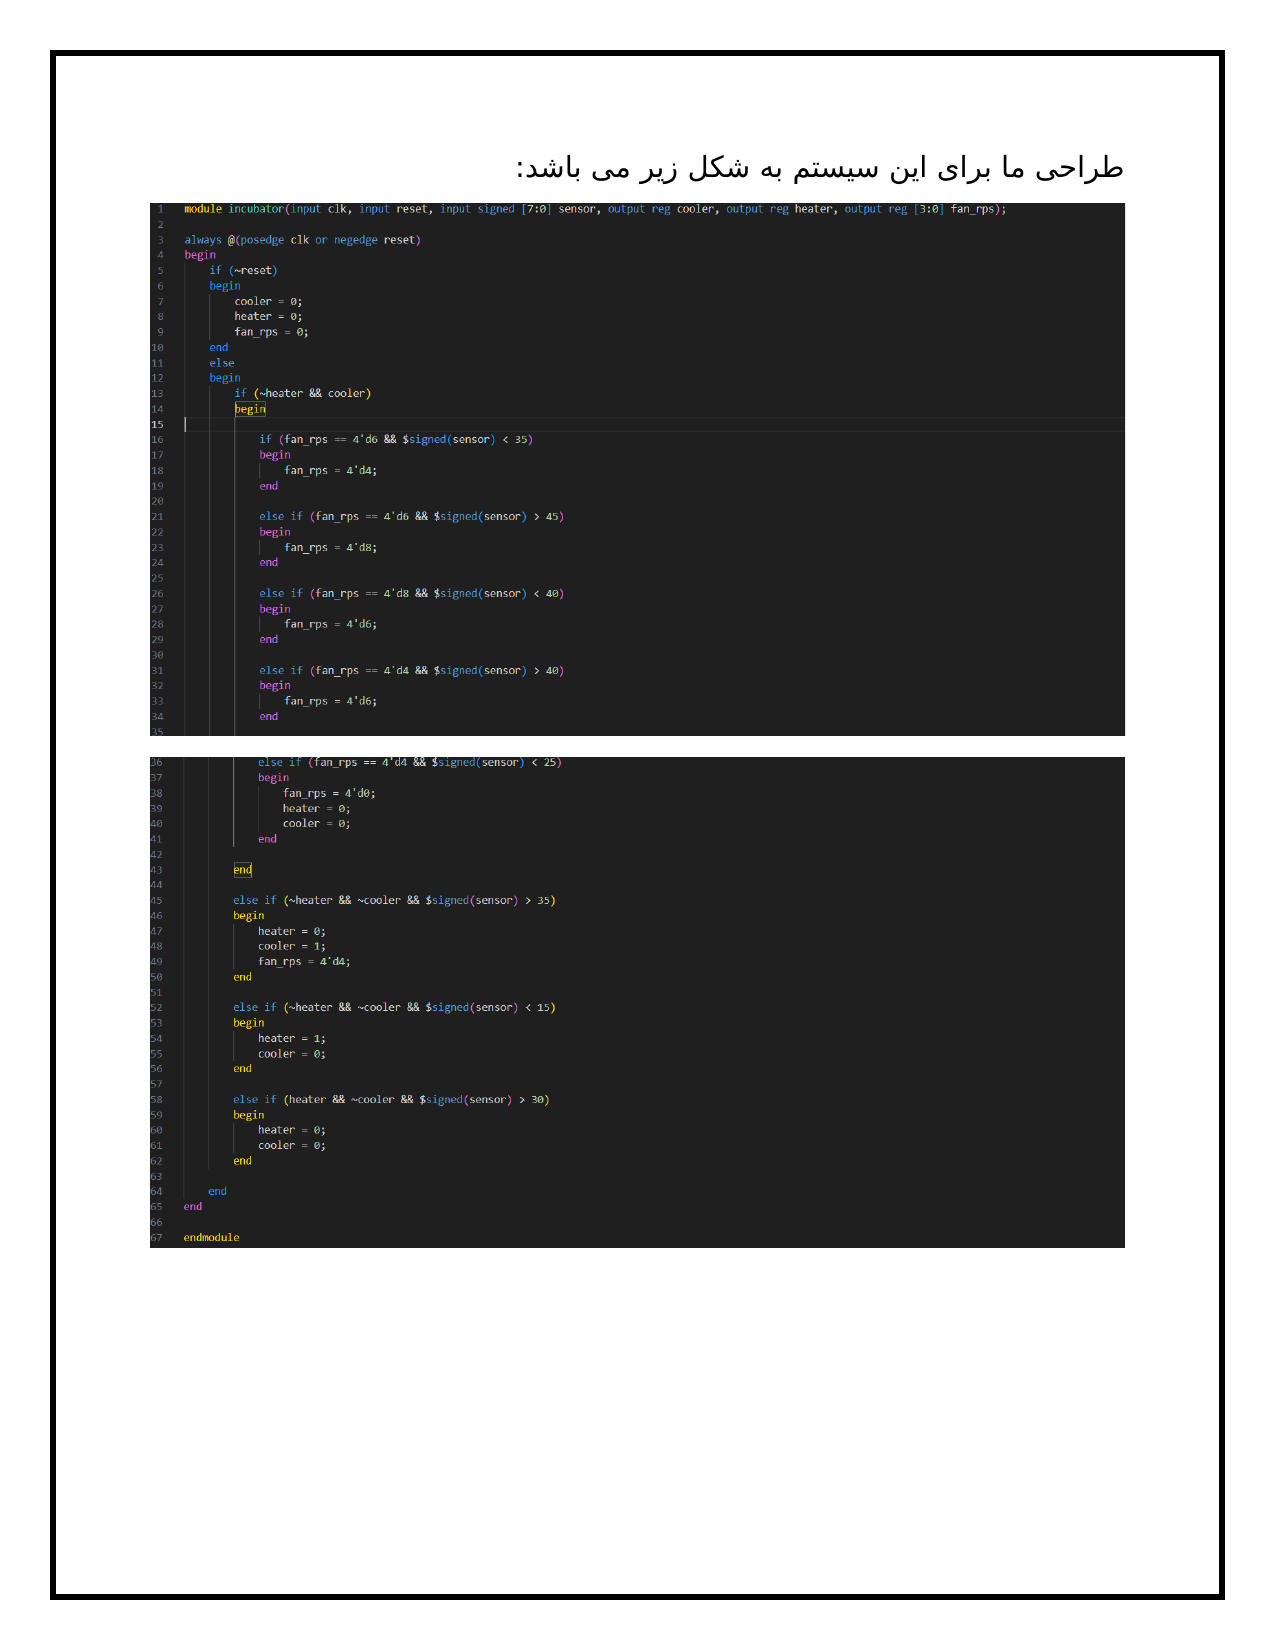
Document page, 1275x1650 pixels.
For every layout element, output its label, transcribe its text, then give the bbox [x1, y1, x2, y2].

text طراحی ما برای این سیستم به شکل زیر می باشد: [150, 150, 1125, 184]
picture [150, 757, 1125, 1248]
picture [150, 203, 1125, 736]
